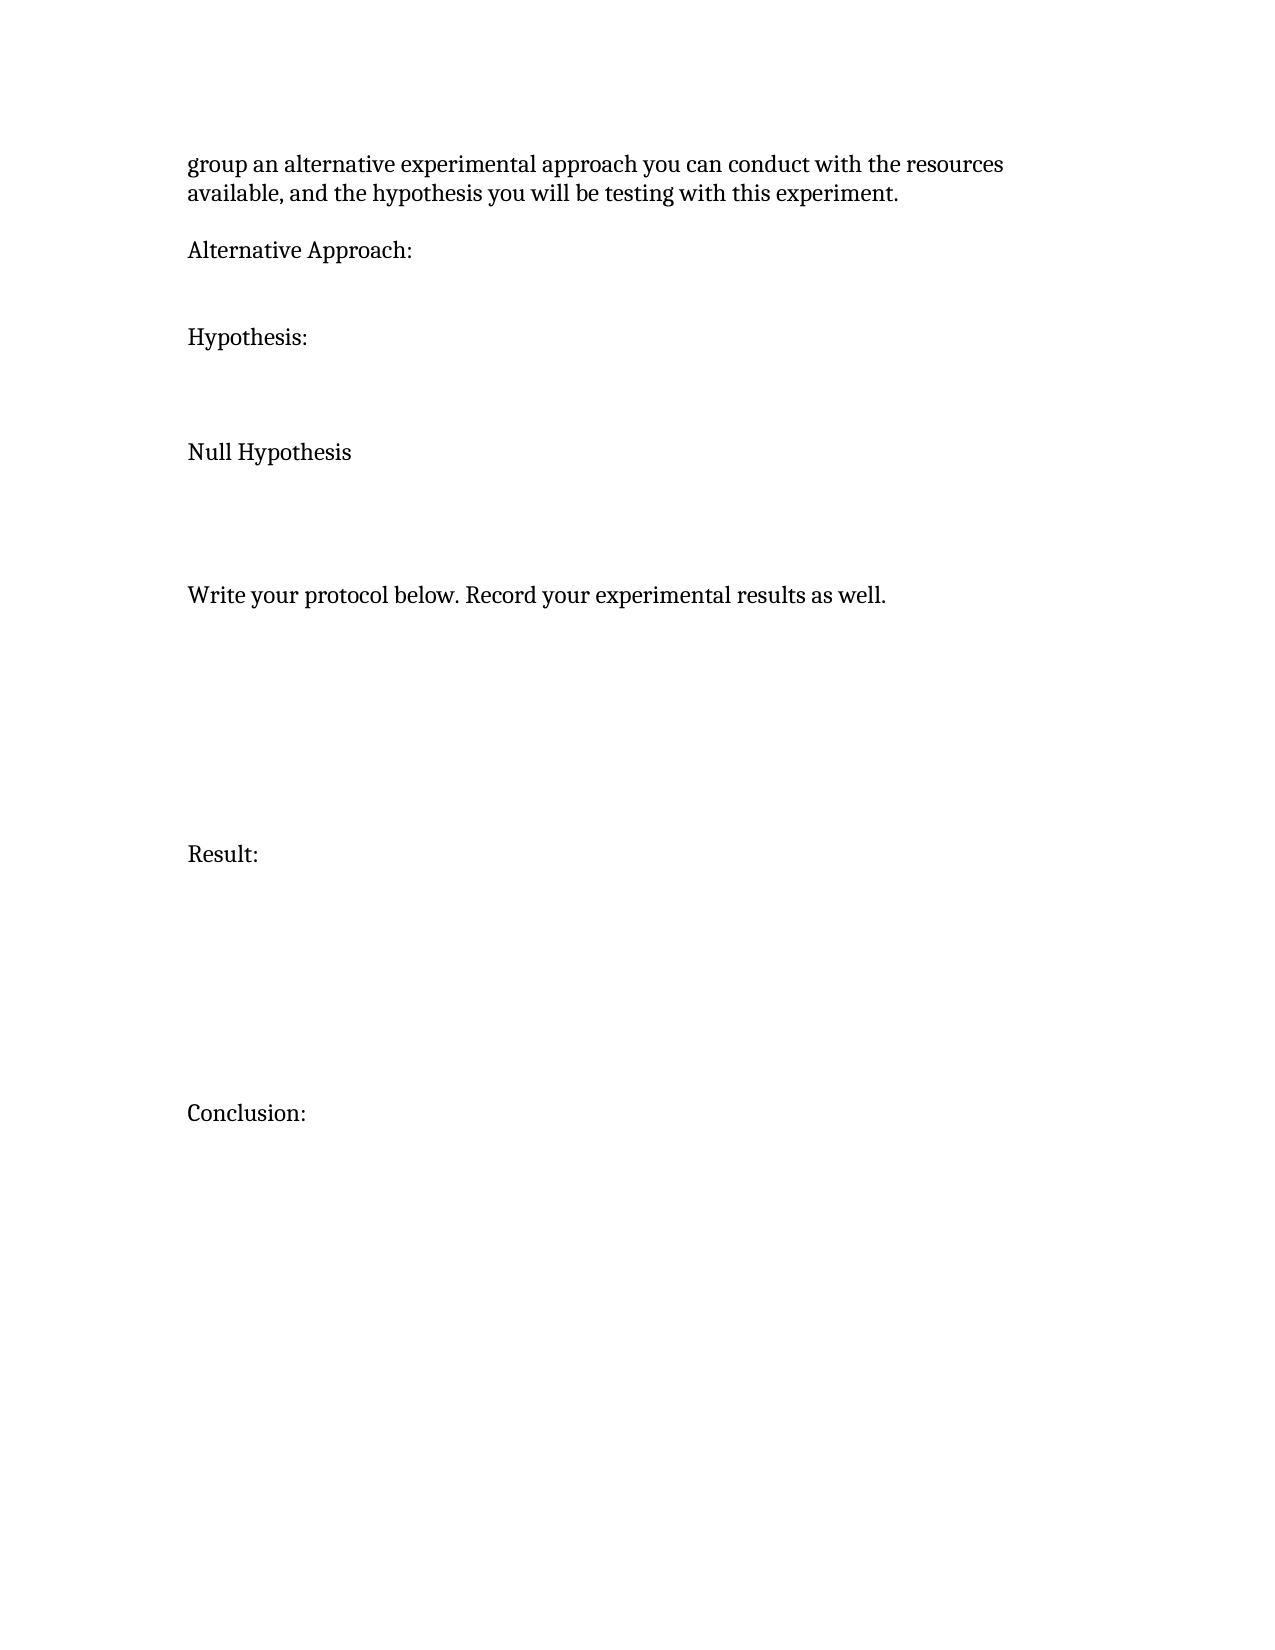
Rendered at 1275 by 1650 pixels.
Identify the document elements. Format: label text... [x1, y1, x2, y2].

text Conclusion: [187, 1099, 1087, 1127]
text Alternative Approach: [187, 236, 1087, 265]
text Hypothesis: [187, 322, 1087, 351]
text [187, 150, 1087, 207]
text Result: [187, 840, 1087, 869]
text Null Hypothesis [187, 437, 1087, 466]
text Write your protocol below. Record your experimental results as well. [187, 581, 1087, 610]
